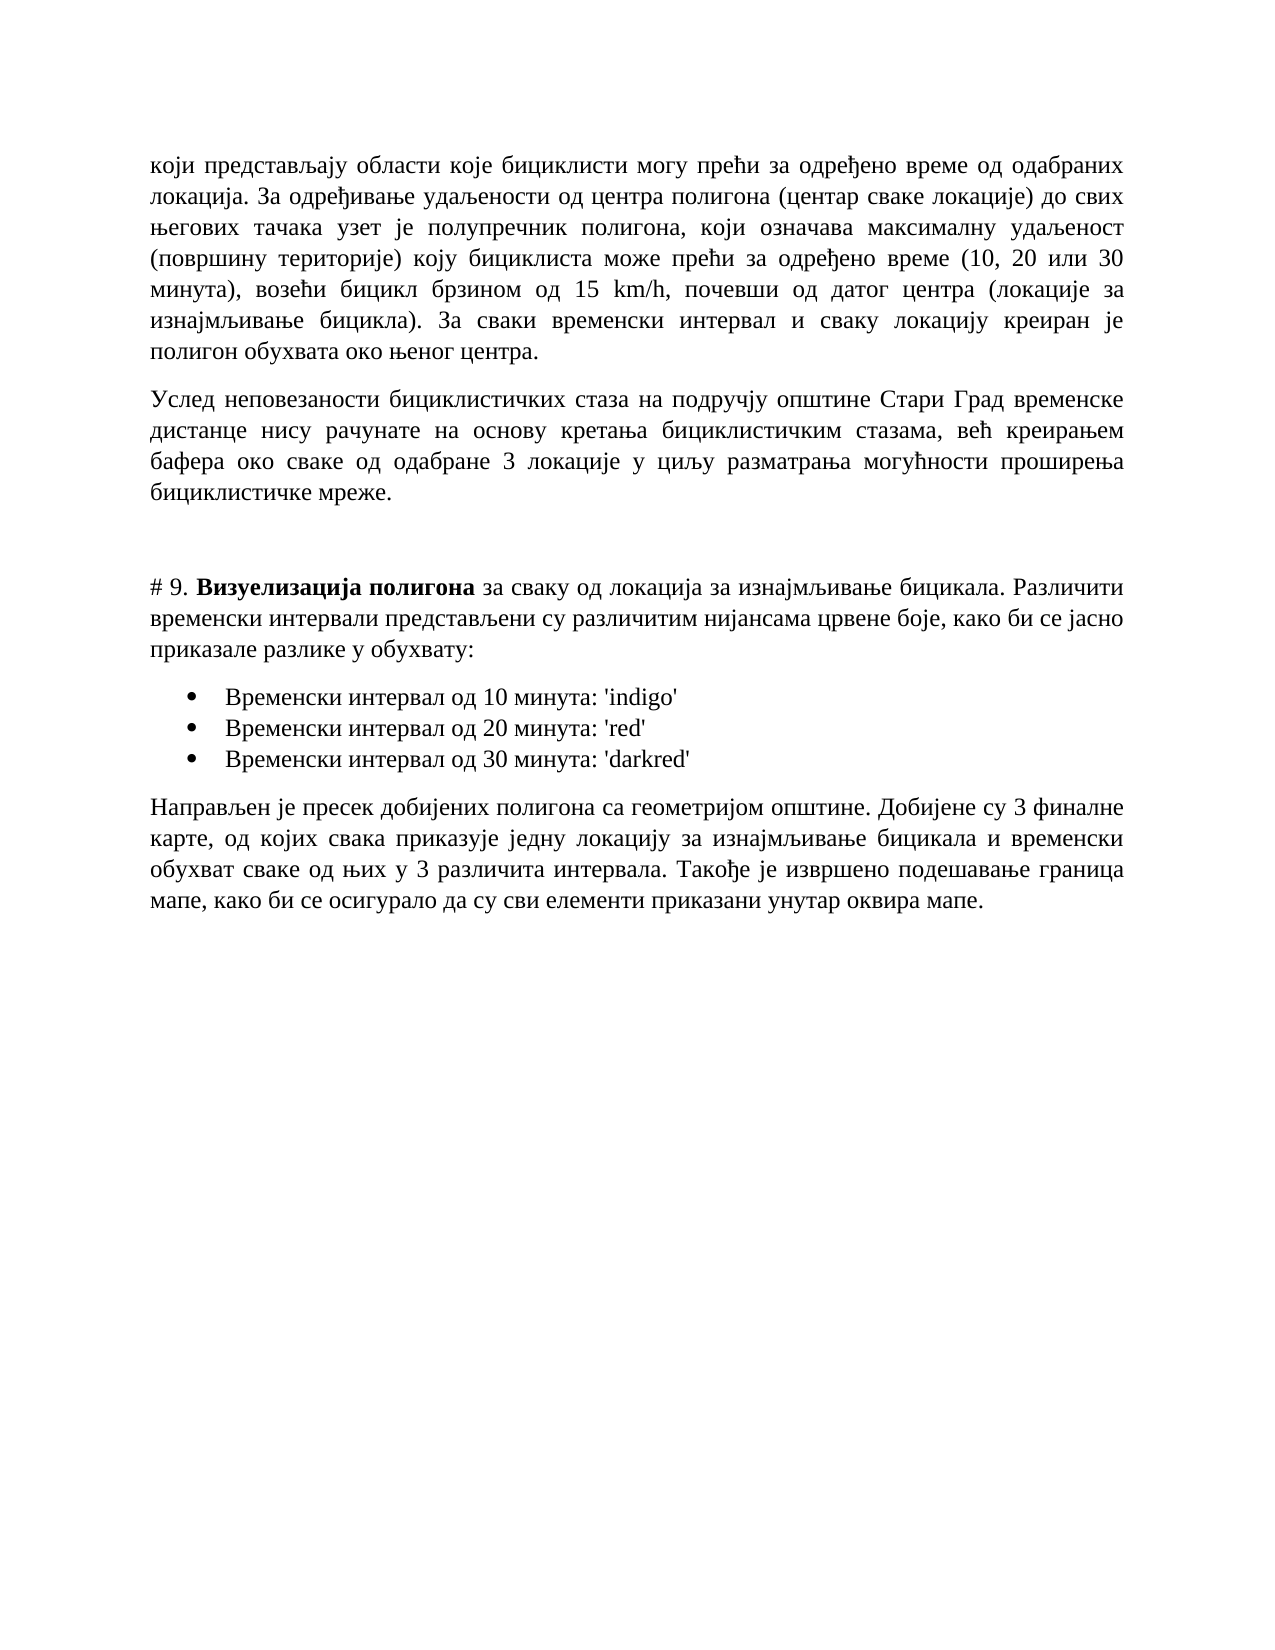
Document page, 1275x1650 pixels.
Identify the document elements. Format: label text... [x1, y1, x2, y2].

list Временски интервал од 30 минута: 'darkred' [187, 744, 1125, 773]
list Временски интервал од 10 минута: 'indigo' [187, 682, 1125, 711]
text Услед неповезаности бициклистичких стаза на подручју општине Стари Град временске дистанце нису рачунате на основу кретања бициклистичким стазама, већ креирањем бафера око сваке од одабране 3 локације у циљу разматрања могућности проширења бициклистичке мреже. [150, 384, 1125, 506]
list Временски интервал од 20 минута: 'red' [187, 713, 1125, 742]
text # 9. Визуелизација полигона за сваку од локација за изнајмљивање бицикала. Различити временски интервали представљени су различитим нијансама црвене боје, како би се јасно приказале разлике у обухвату: [150, 572, 1125, 663]
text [150, 150, 1125, 365]
text Направљен је пресек добијених полигона са геометријом општине. Добијене су 3 финалне карте, од којих свака приказује једну локацију за изнајмљивање бицикала и временски обухват сваке од њих у 3 различита интервала. Такође је извршено подешавање граница мапе, како би се осигурало да су сви елементи приказани унутар оквира мапе. [150, 792, 1125, 914]
